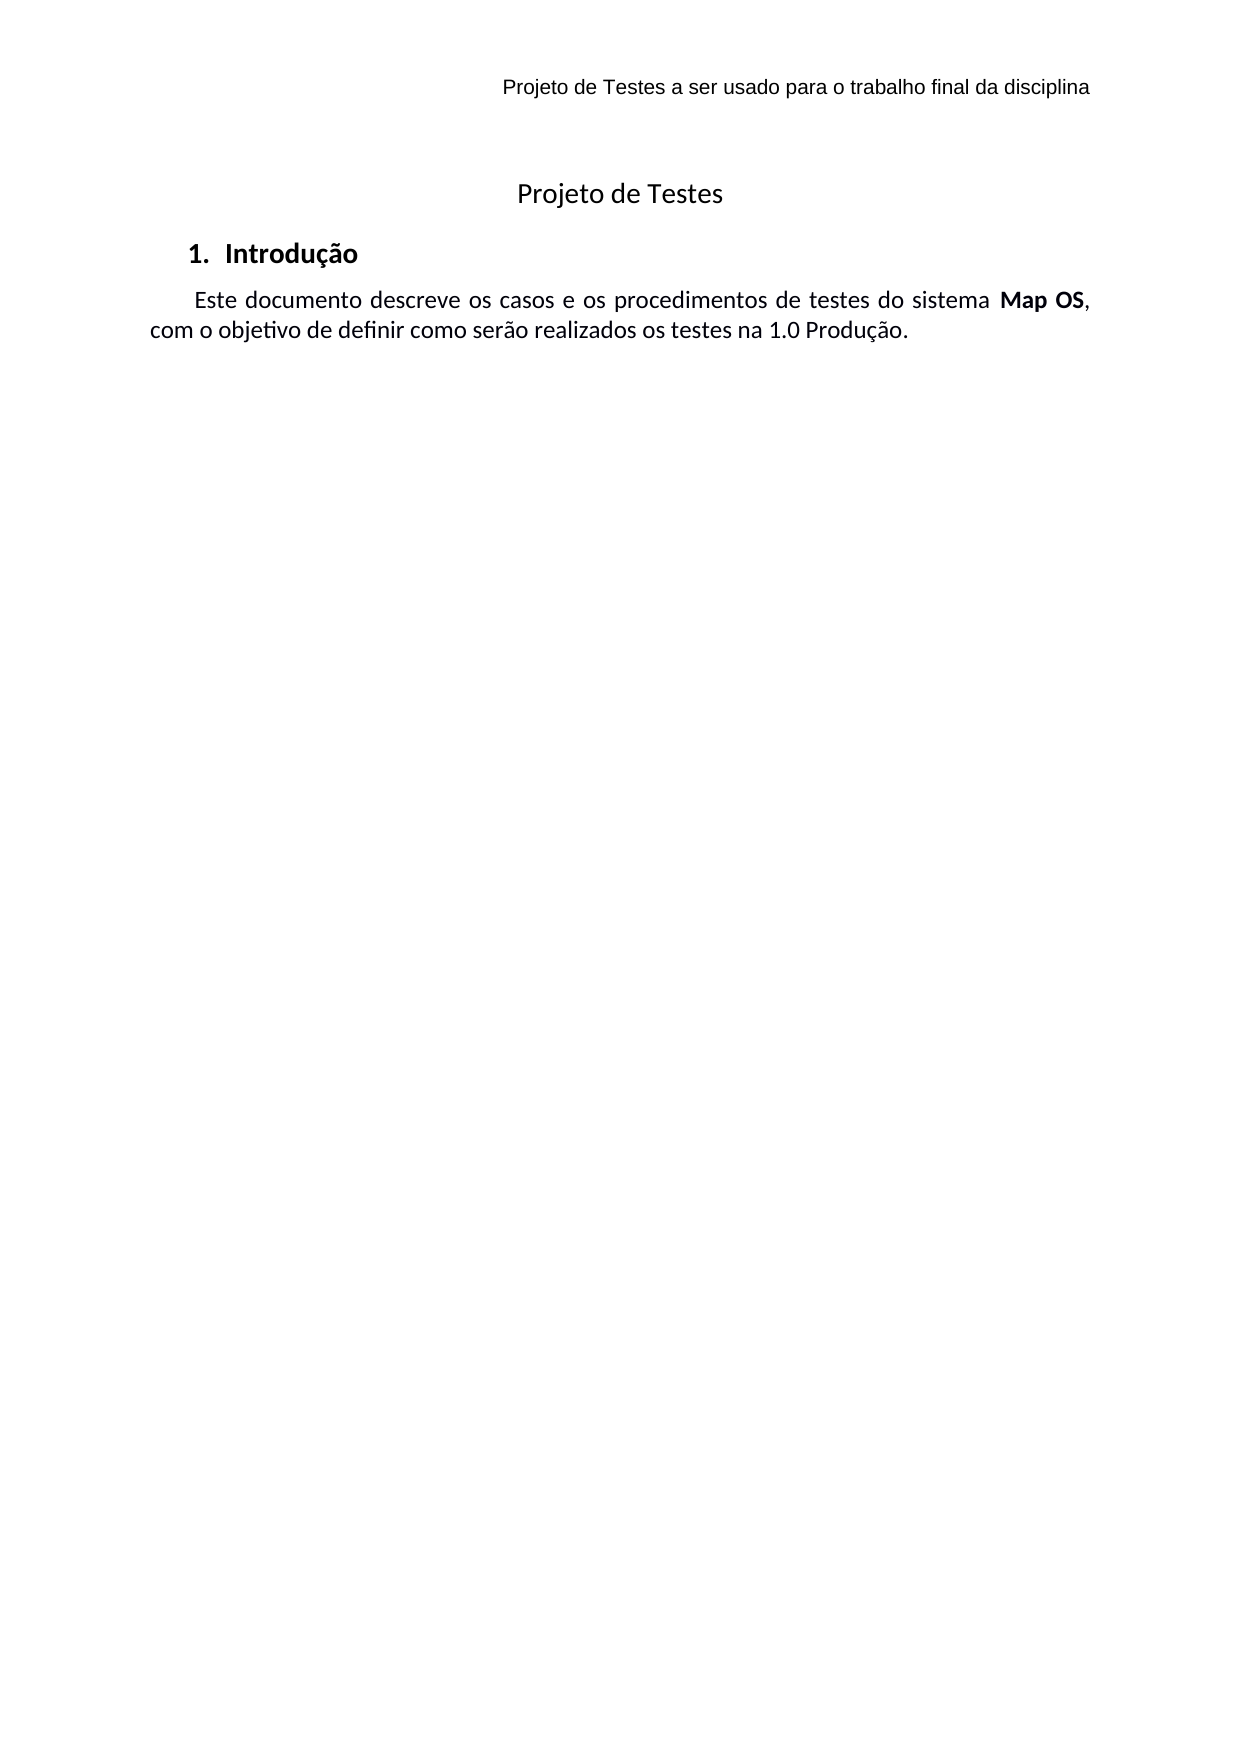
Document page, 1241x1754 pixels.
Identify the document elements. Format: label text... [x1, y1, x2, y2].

text Este documento descreve os casos e os procedimentos de testes do sistema Map OS, com o objetivo de definir como serão realizados os testes na 1.0 Produção. [150, 284, 1090, 345]
subtitle Introdução [187, 236, 1090, 271]
text Projeto de Testes [150, 175, 1090, 211]
